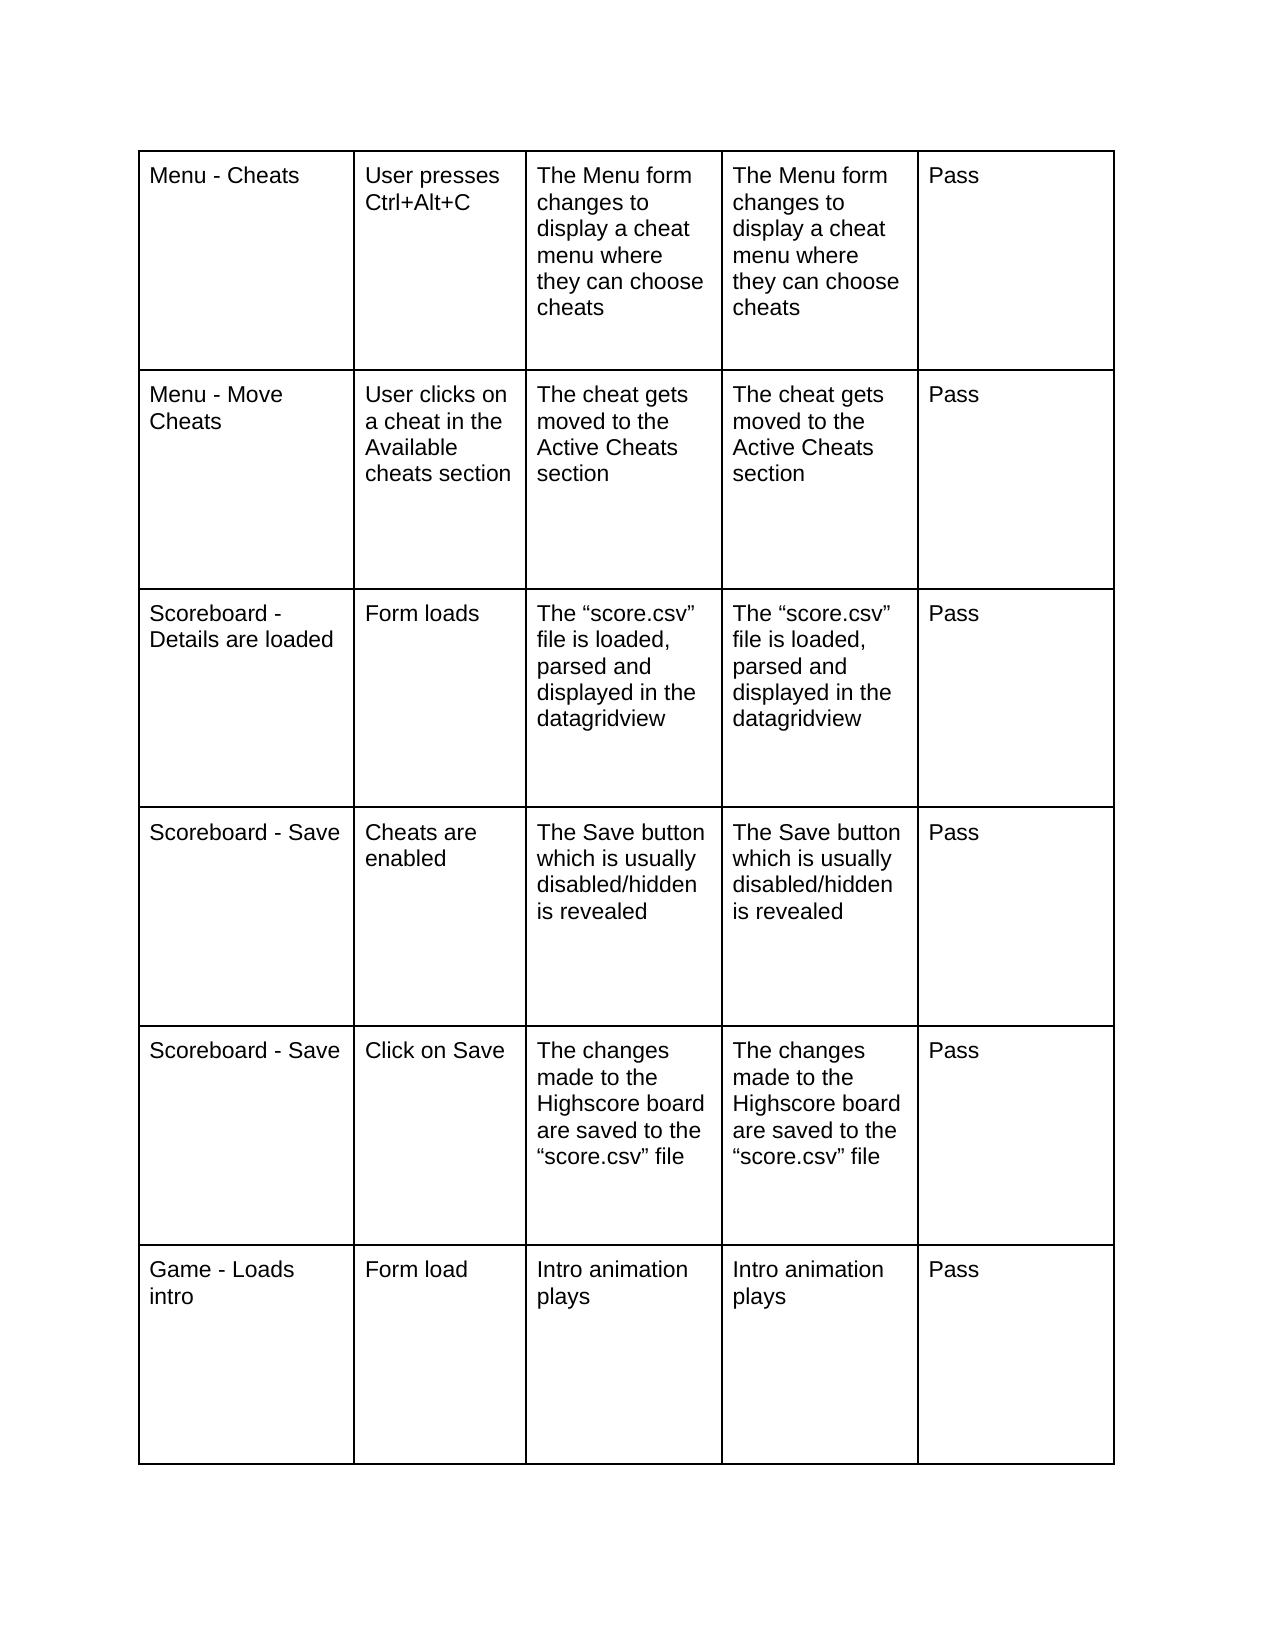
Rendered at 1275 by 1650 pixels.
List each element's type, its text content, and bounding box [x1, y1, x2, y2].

table_cell Scoreboard - Details are loaded [140, 590, 353, 806]
table_cell Pass [919, 152, 1113, 369]
table_cell The Menu form changes to display a cheat menu where they can choose cheats [723, 152, 917, 369]
table_cell Pass [919, 1027, 1113, 1244]
table_cell User clicks on a cheat in the Available cheats section [355, 371, 525, 587]
table_cell The Menu form changes to display a cheat menu where they can choose cheats [527, 152, 721, 369]
table_cell The Save button which is usually disabled/hidden is revealed [527, 808, 721, 1025]
table_cell Pass [919, 371, 1113, 587]
table_cell The “score.csv” file is loaded, parsed and displayed in the datagridview [527, 590, 721, 806]
table_cell The cheat gets moved to the Active Cheats section [723, 371, 917, 587]
table_cell Intro animation plays [723, 1246, 917, 1462]
table_cell User presses Ctrl+Alt+C [355, 152, 525, 369]
table_cell Pass [919, 1246, 1113, 1462]
table_cell Scoreboard - Save [140, 808, 353, 1025]
table_cell Form loads [355, 590, 525, 806]
table_cell Cheats are enabled [355, 808, 525, 1025]
table_cell Game - Loads intro [140, 1246, 353, 1462]
table_cell The Save button which is usually disabled/hidden is revealed [723, 808, 917, 1025]
table_cell Form load [355, 1246, 525, 1462]
table_cell Pass [919, 808, 1113, 1025]
table_cell Click on Save [355, 1027, 525, 1244]
table_cell The cheat gets moved to the Active Cheats section [527, 371, 721, 587]
table_cell The changes made to the Highscore board are saved to the “score.csv” file [527, 1027, 721, 1244]
table_cell Menu - Cheats [140, 152, 353, 369]
table_cell The “score.csv” file is loaded, parsed and displayed in the datagridview [723, 590, 917, 806]
table_cell Intro animation plays [527, 1246, 721, 1462]
table_cell Menu - Move Cheats [140, 371, 353, 587]
table_cell Scoreboard - Save [140, 1027, 353, 1244]
table_cell Pass [919, 590, 1113, 806]
table_cell The changes made to the Highscore board are saved to the “score.csv” file [723, 1027, 917, 1244]
